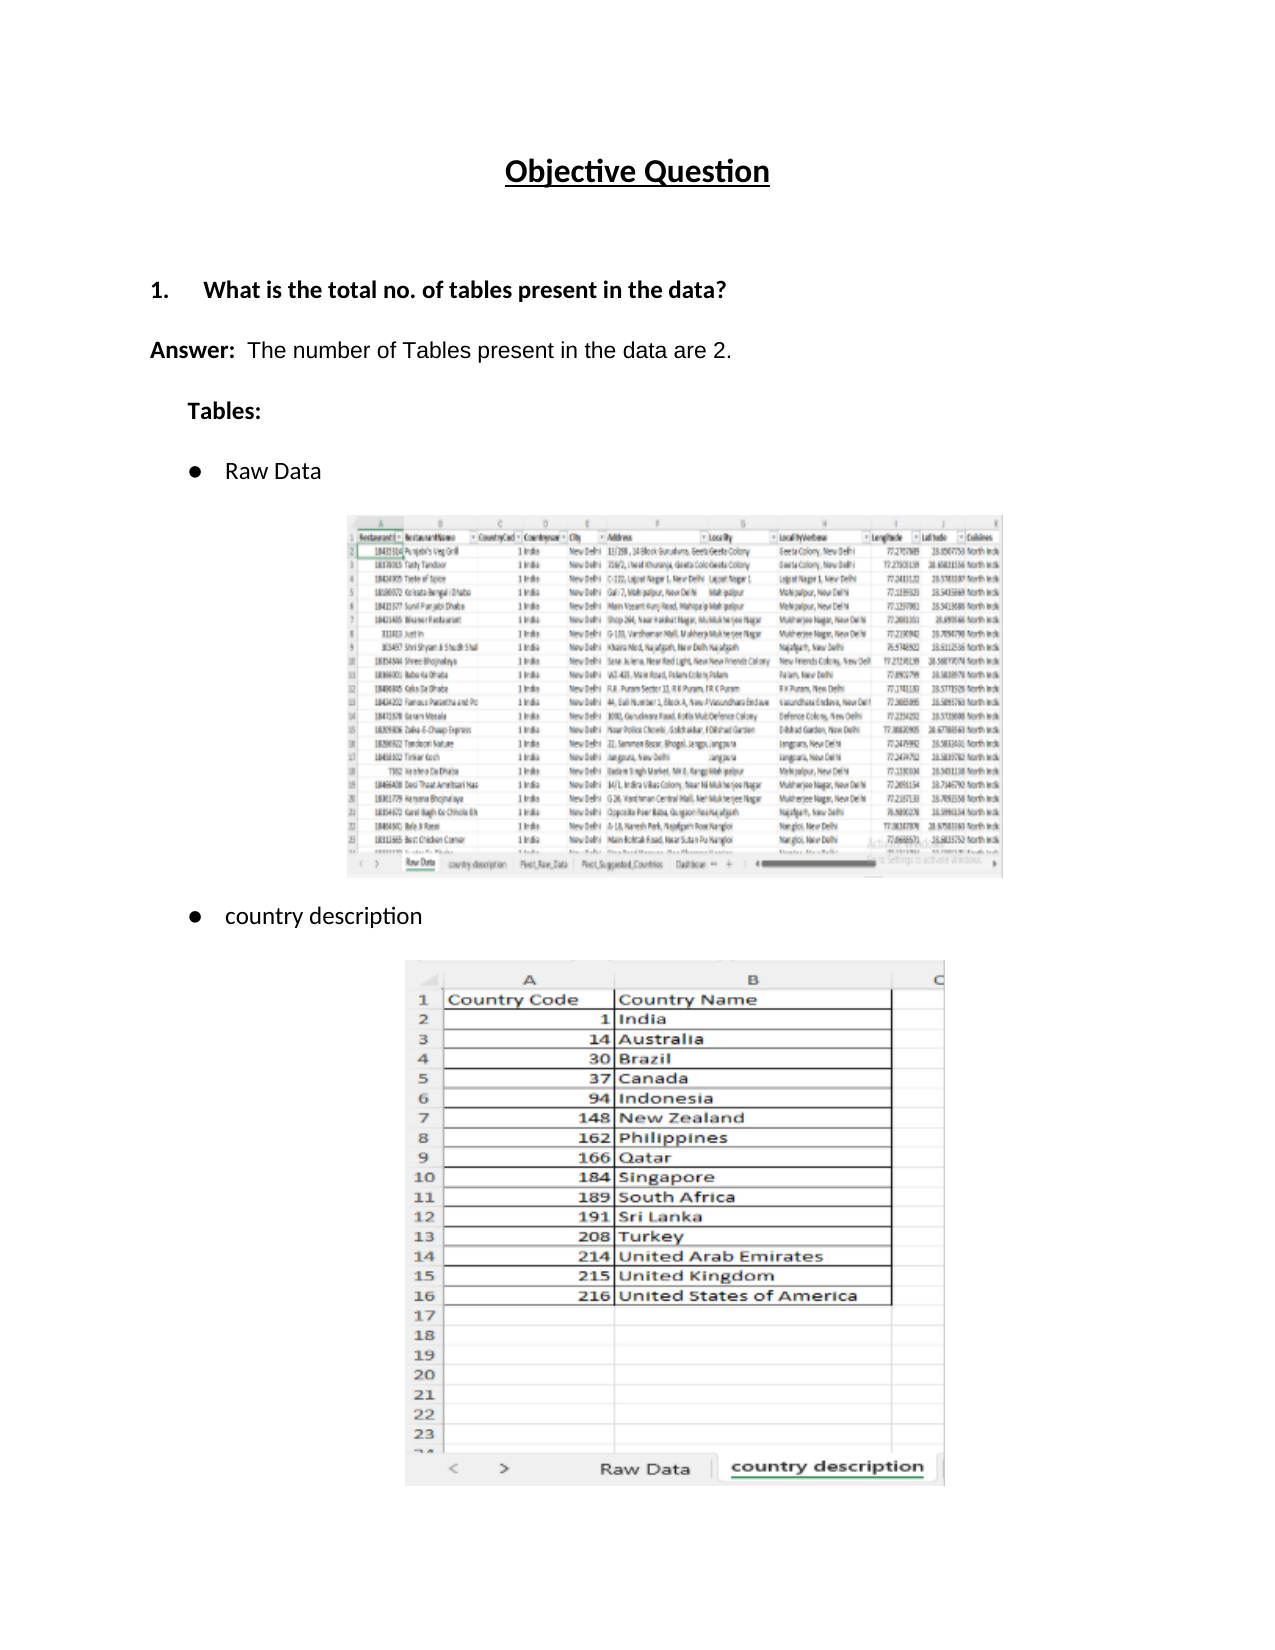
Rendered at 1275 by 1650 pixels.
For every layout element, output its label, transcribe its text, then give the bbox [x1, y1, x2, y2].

picture [404, 960, 946, 1486]
list Raw Data [187, 455, 1125, 486]
list country description [187, 900, 1125, 931]
text Answer: The number of Tables present in the data are 2. [150, 334, 1125, 365]
text Tables: [150, 395, 1125, 425]
picture [346, 515, 1004, 878]
text 1. What is the total no. of tables present in the data? [150, 274, 1125, 305]
text Objective Question [150, 150, 1125, 191]
